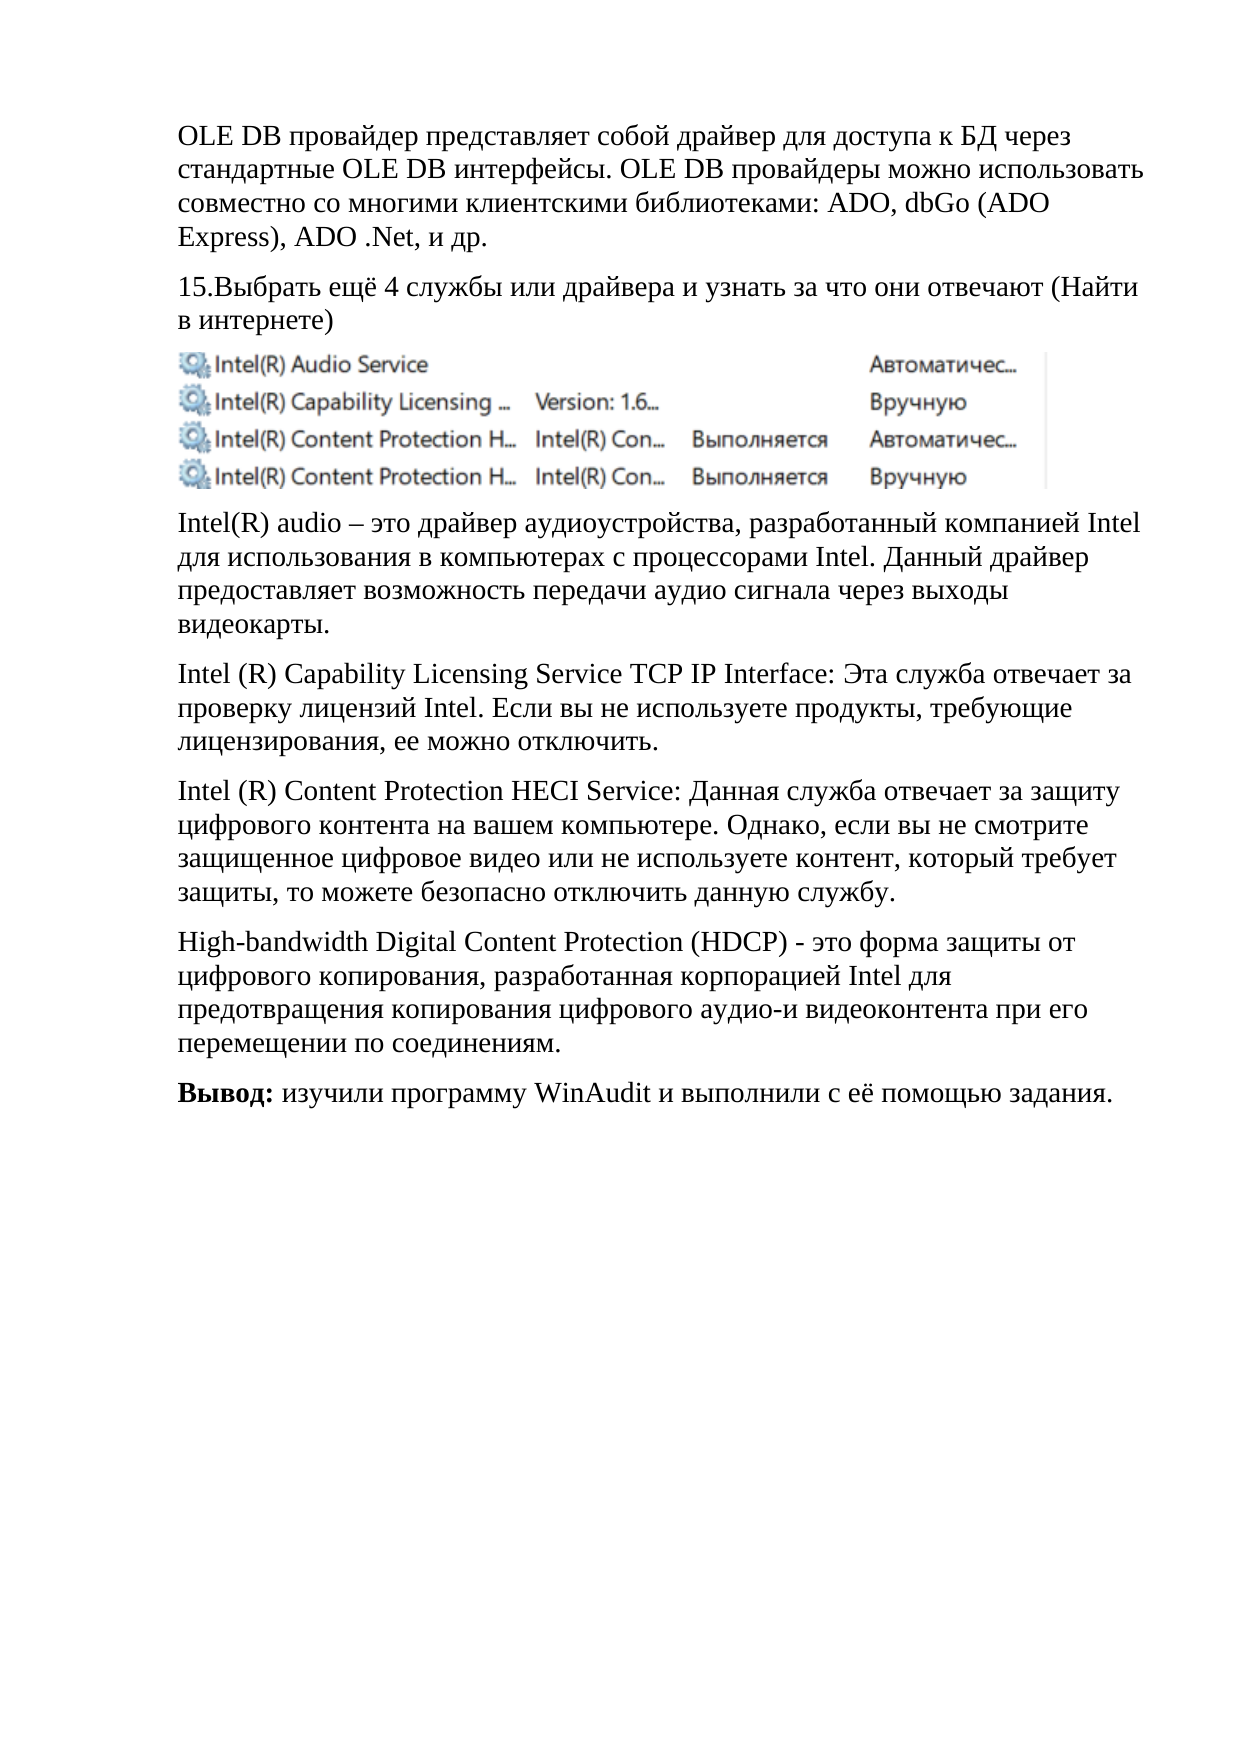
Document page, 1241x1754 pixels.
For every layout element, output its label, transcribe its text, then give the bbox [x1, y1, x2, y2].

text Вывод: изучили программу WinAudit и выполнили с её помощью задания. [177, 1075, 1152, 1109]
text Intel(R) audio – это драйвер аудиоустройства, разработанный компанией Intel для использования в компьютерах с процессорами Intel. Данный драйвер предоставляет возможность передачи аудио сигнала через выходы видеокарты. [177, 505, 1152, 639]
picture [177, 352, 1048, 489]
text OLE DB провайдер представляет собой драйвер для доступа к БД через стандартные OLE DB интерфейсы. OLE DB провайдеры можно использовать совместно со многими клиентскими библиотеками: ADO, dbGo (ADO Express), ADO .Net, и др. [177, 118, 1152, 252]
text High-bandwidth Digital Content Protection (HDCP) - это форма защиты от цифрового копирования, разработанная корпорацией Intel для предотвращения копирования цифрового аудио-и видеоконтента при его перемещении по соединениям. [177, 924, 1152, 1058]
text Intel (R) Content Protection HECI Service: Данная служба отвечает за защиту цифрового контента на вашем компьютере. Однако, если вы не смотрите защищенное цифровое видео или не используете контент, который требует защиты, то можете безопасно отключить данную службу. [177, 773, 1152, 908]
text 15.Выбрать ещё 4 службы или драйвера и узнать за что они отвечают (Найти в интернете) [177, 269, 1152, 336]
text Intel (R) Capability Licensing Service TCP IP Interface: Эта служба отвечает за проверку лицензий Intel. Если вы не используете продукты, требующие лицензирования, ее можно отключить. [177, 656, 1152, 757]
